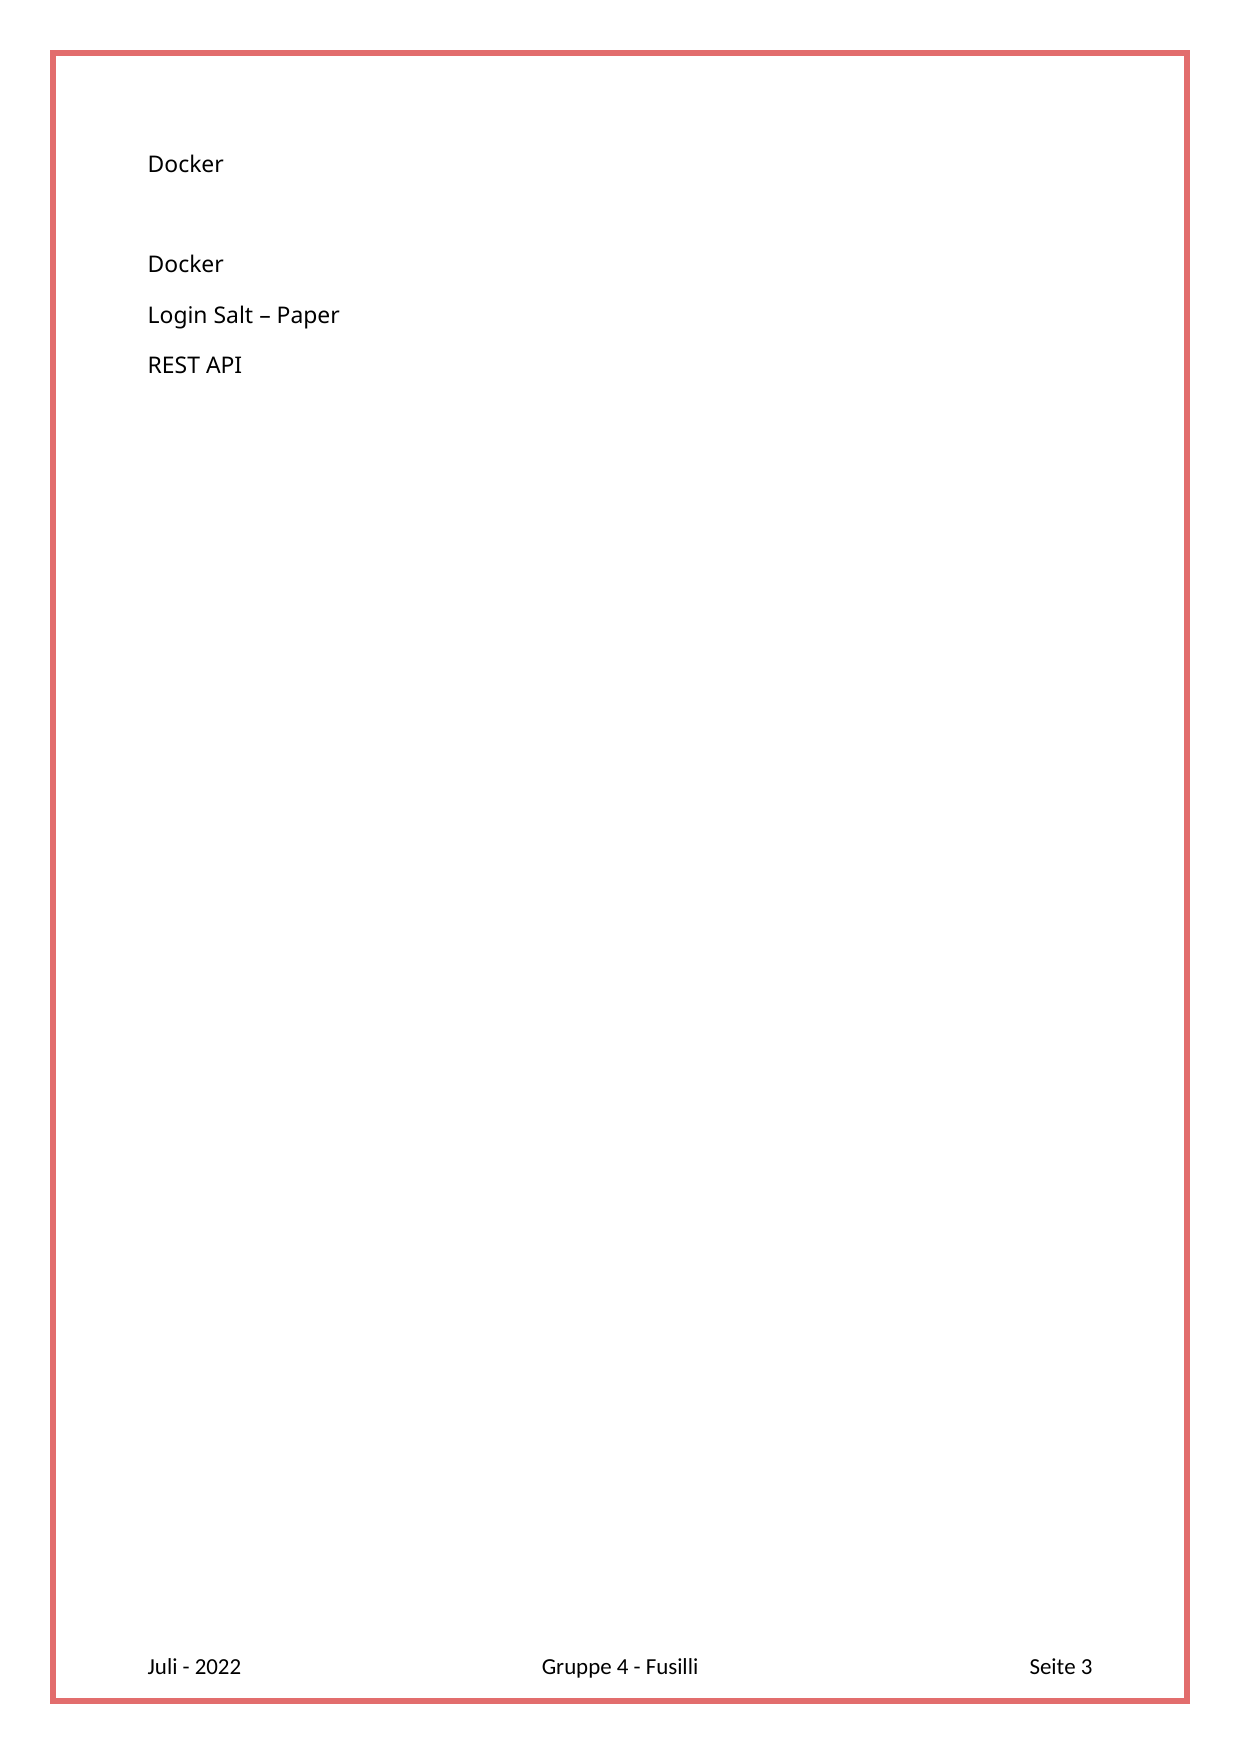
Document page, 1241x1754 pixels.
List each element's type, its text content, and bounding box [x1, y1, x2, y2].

text REST API [147, 349, 1093, 380]
text Login Salt – Paper [147, 299, 1093, 330]
text Docker [147, 147, 1093, 179]
text Docker [147, 248, 1093, 279]
